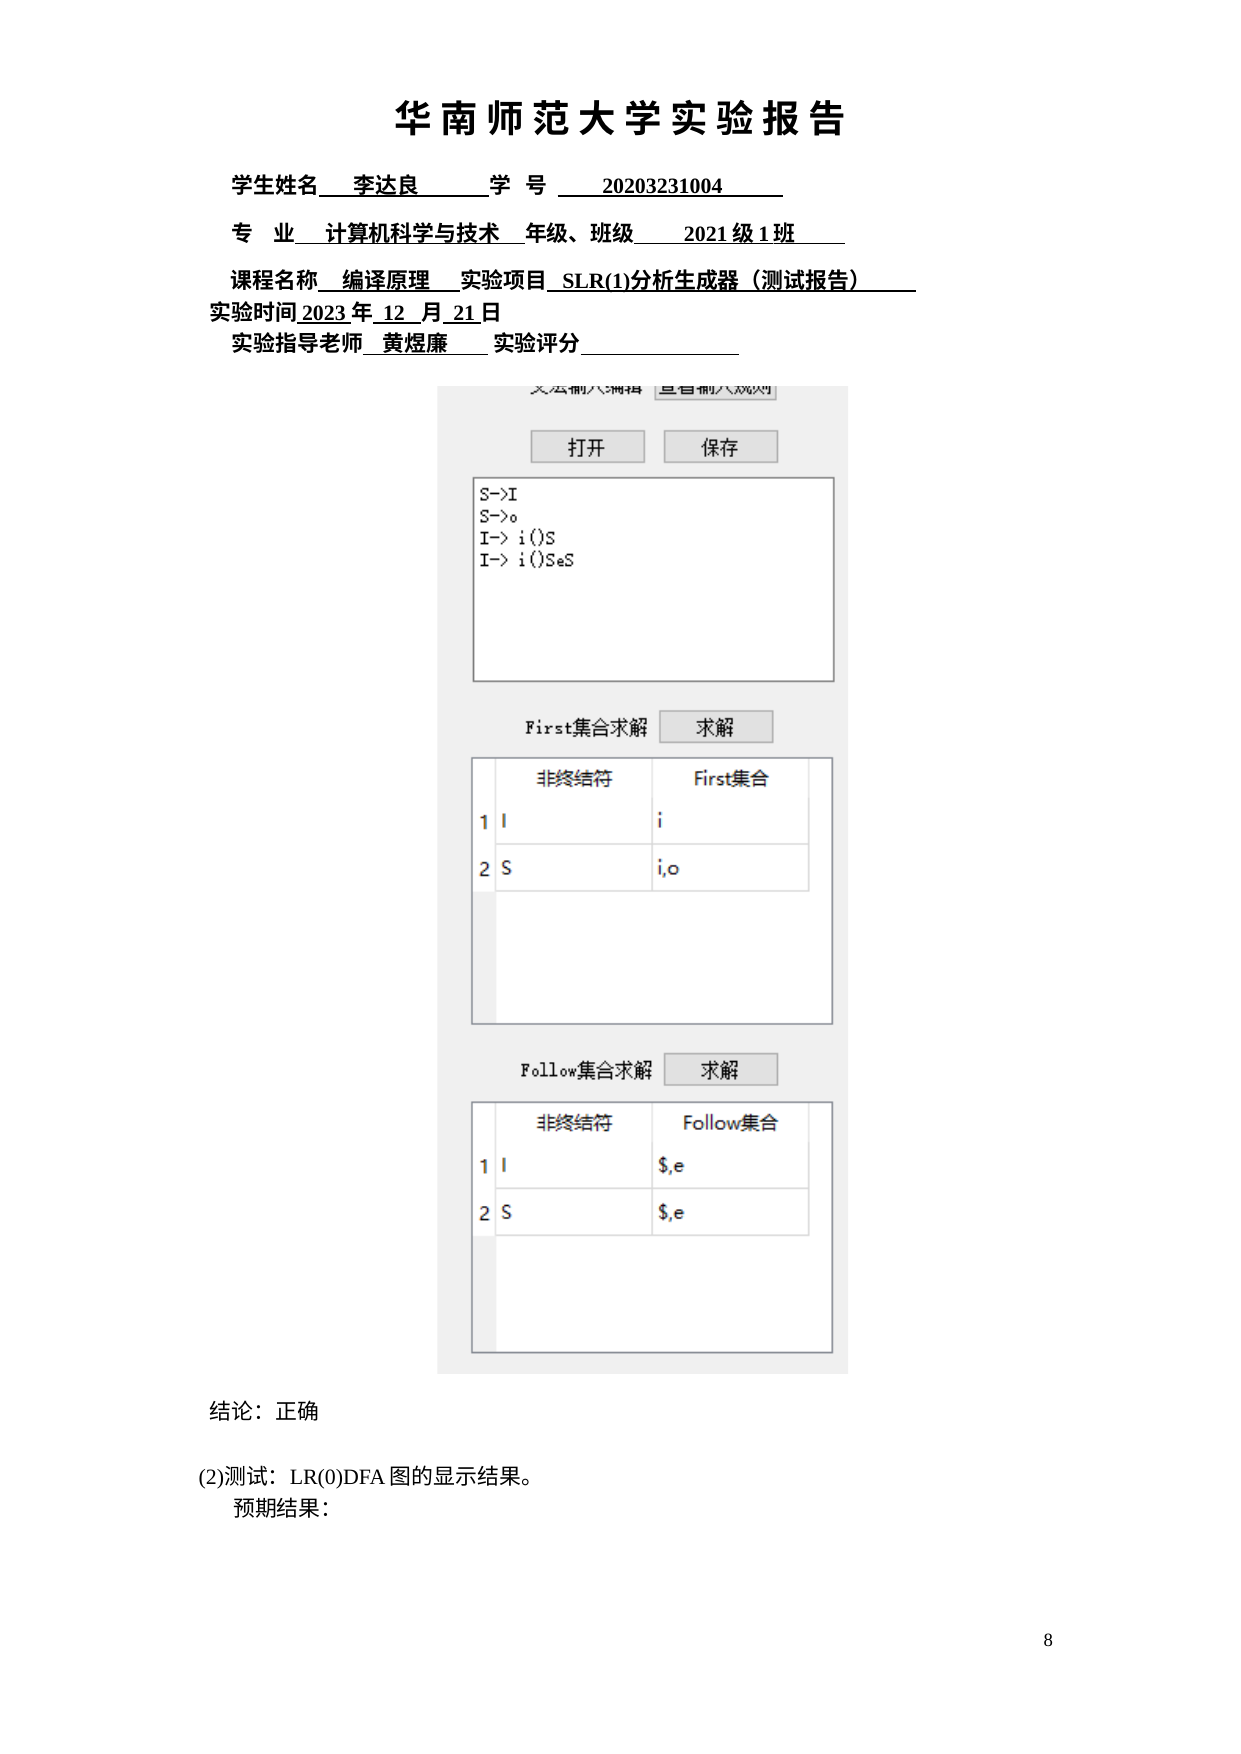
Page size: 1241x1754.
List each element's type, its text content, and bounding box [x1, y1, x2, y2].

text 结论：正确 [187, 1393, 1053, 1426]
text 预期结果： [187, 1491, 1053, 1523]
text (2)测试：LR(0)DFA图的显示结果。 [187, 1458, 1053, 1491]
picture [437, 386, 849, 1374]
